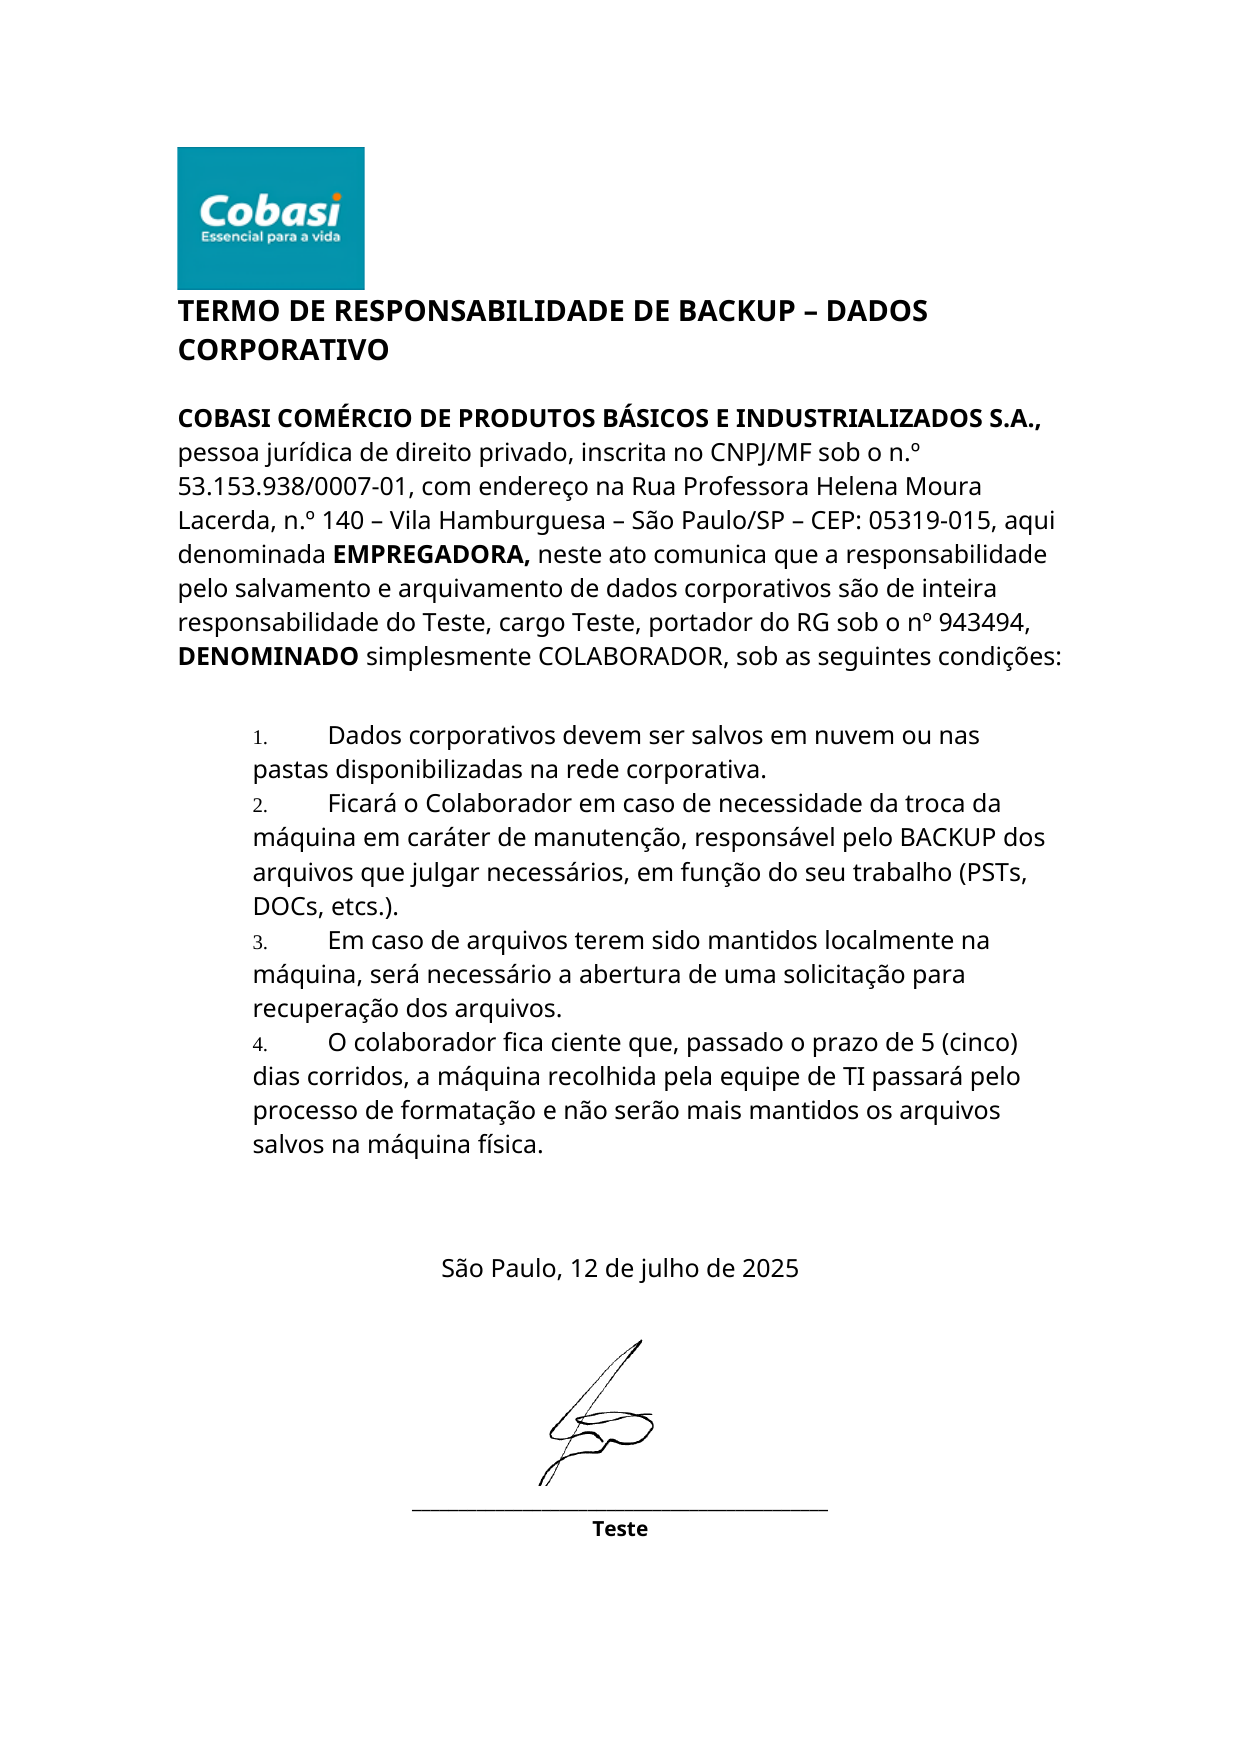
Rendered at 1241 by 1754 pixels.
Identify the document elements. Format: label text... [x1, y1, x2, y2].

list Dados corporativos devem ser salvos em nuvem ou nas pastas disponibilizadas na rede corporativa. [252, 718, 1063, 786]
picture [177, 147, 365, 290]
text COBASI COMÉRCIO DE PRODUTOS BÁSICOS E INDUSTRIALIZADOS S.A., pessoa jurídica de direito privado, inscrita no CNPJ/MF sob o n.º 53.153.938/0007-01, com endereço na Rua Professora Helena Moura Lacerda, n.º 140 – Vila Hamburguesa – São Paulo/SP – CEP: 05319-015, aqui denominada EMPREGADORA, neste ato comunica que a responsabilidade pelo salvamento e arquivamento de dados corporativos são de inteira responsabilidade do Teste, cargo Teste, portador do RG sob o nº 943494, DENOMINADO simplesmente COLABORADOR, sob as seguintes condições: [177, 401, 1063, 673]
list Ficará o Colaborador em caso de necessidade da troca da máquina em caráter de manutenção, responsável pelo BACKUP dos arquivos que julgar necessários, em função do seu trabalho (PSTs, DOCs, etcs.). [252, 786, 1063, 922]
text São Paulo, 12 de julho de 2025 [177, 1251, 1063, 1284]
text TERMO DE RESPONSABILIDADE DE BACKUP – DADOS CORPORATIVO [177, 290, 1063, 369]
list Em caso de arquivos terem sido mantidos localmente na máquina, será necessário a abertura de uma solicitação para recuperação dos arquivos. [252, 922, 1063, 1024]
text Teste [177, 1514, 1063, 1543]
list O colaborador fica ciente que, passado o prazo de 5 (cinco) dias corridos, a máquina recolhida pela equipe de TI passará pelo processo de formatação e não serão mais mantidos os arquivos salvos na máquina física. [252, 1024, 1063, 1161]
text _____________________________________________ [177, 1486, 1063, 1514]
picture [463, 1329, 777, 1486]
